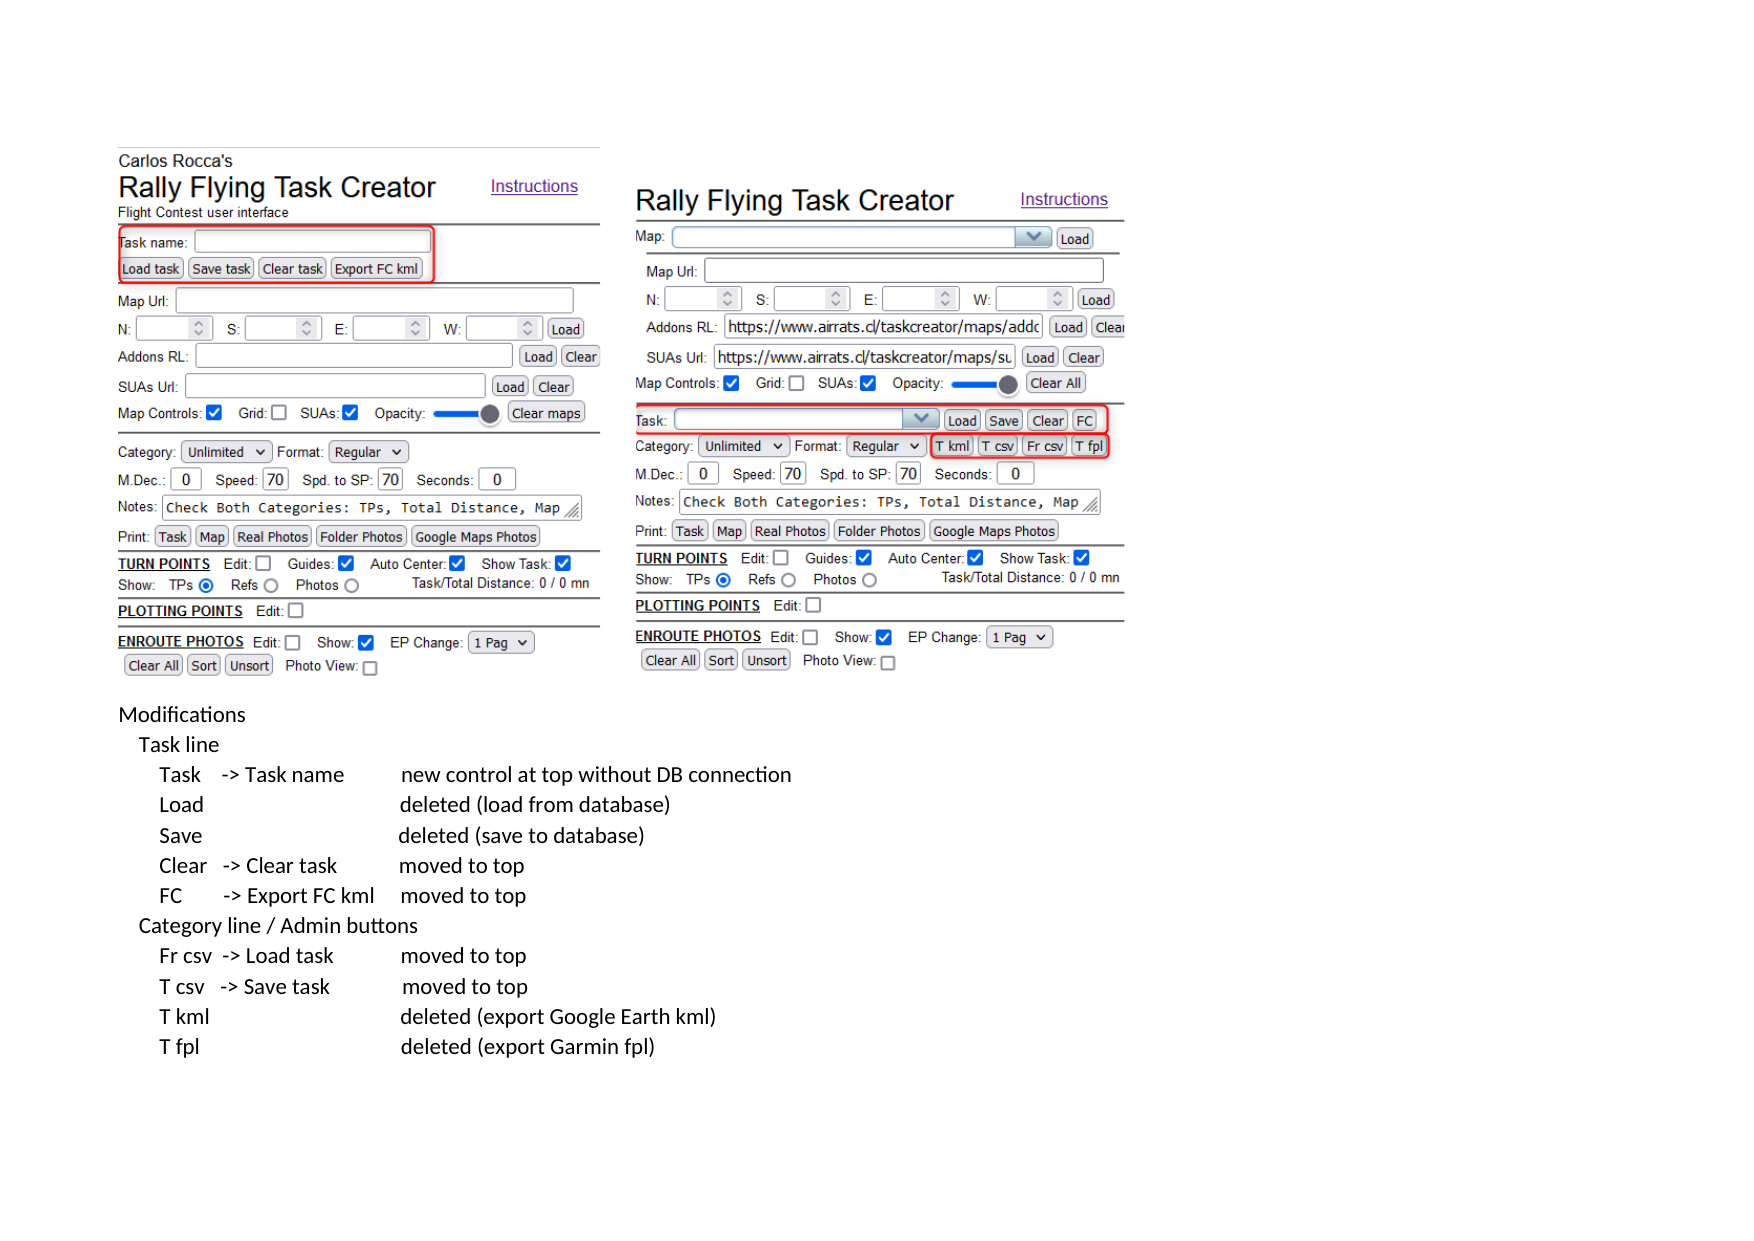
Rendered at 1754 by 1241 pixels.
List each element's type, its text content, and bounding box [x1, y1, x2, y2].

text Load deleted (load from database) [118, 791, 1606, 818]
picture [636, 181, 1125, 681]
text Save deleted (save to database) [118, 821, 1606, 849]
text Modifications [118, 700, 1606, 728]
text FC -> Export FC kml moved to top [118, 881, 1606, 909]
picture [118, 147, 601, 681]
text Task line [118, 730, 1606, 758]
text T fpl deleted (export Garmin fpl) [118, 1032, 1606, 1060]
text T kml deleted (export Google Earth kml) [118, 1002, 1606, 1030]
text Task -> Task name new control at top without DB connection [118, 760, 1606, 788]
text Fr csv -> Load task moved to top [118, 942, 1606, 969]
text T csv -> Save task moved to top [118, 972, 1606, 1000]
text Clear -> Clear task moved to top [118, 851, 1606, 879]
text Category line / Admin buttons [118, 911, 1606, 939]
